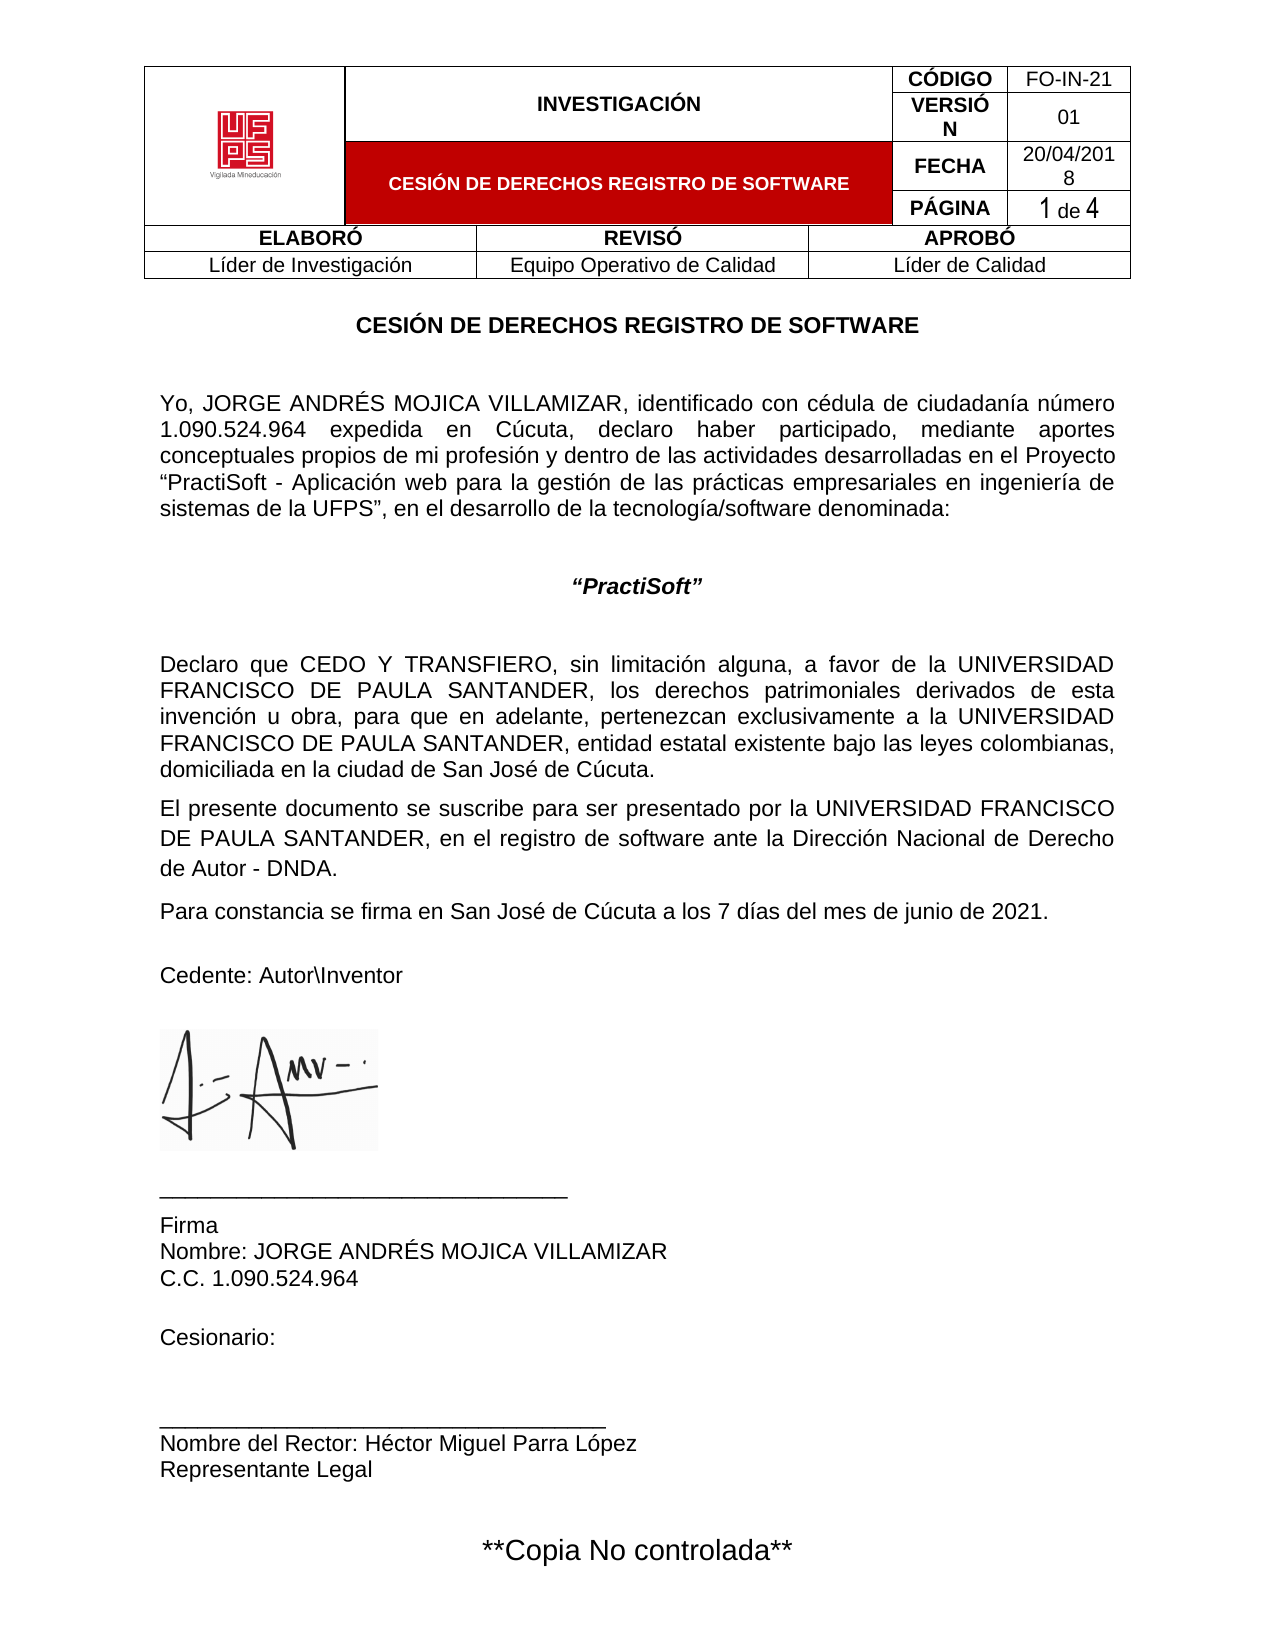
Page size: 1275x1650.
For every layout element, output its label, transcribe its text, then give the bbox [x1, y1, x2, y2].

text “PractiSoft” [159, 573, 1116, 599]
text C.C. 1.090.524.964 [159, 1264, 1116, 1291]
text Firma [159, 1212, 1116, 1238]
text Cedente: Autor\Inventor [159, 962, 1116, 989]
text Nombre del Rector: Héctor Miguel Parra López [159, 1430, 1116, 1456]
picture [159, 1029, 379, 1151]
text Cesionario: [159, 1324, 1116, 1351]
text Nombre: JORGE ANDRÉS MOJICA VILLAMIZAR [159, 1238, 1116, 1264]
text El presente documento se suscribe para ser presentado por la UNIVERSIDAD FRANCISCO DE PAULA SANTANDER, en el registro de software ante la Dirección Nacional de Derecho de Autor - DNDA. [159, 795, 1116, 882]
text Para constancia se firma en San José de Cúcuta a los 7 días del mes de junio de 2021. [159, 898, 1116, 924]
text CESIÓN DE DERECHOS REGISTRO DE SOFTWARE [159, 312, 1116, 338]
text ________________________________ [159, 993, 1116, 1199]
picture [185, 93, 305, 198]
text Representante Legal [159, 1456, 1116, 1482]
text Yo, JORGE ANDRÉS MOJICA VILLAMIZAR, identificado con cédula de ciudadanía número 1.090.524.964 expedida en Cúcuta, declaro haber participado, mediante aportes conceptuales propios de mi profesión y dentro de las actividades desarrolladas en el Proyecto “PractiSoft - Aplicación web para la gestión de las prácticas empresariales en ingeniería de sistemas de la UFPS”, en el desarrollo de la tecnología/software denominada: [159, 390, 1116, 522]
text ___________________________________ [159, 1403, 1116, 1430]
text Declaro que CEDO Y TRANSFIERO, sin limitación alguna, a favor de la UNIVERSIDAD FRANCISCO DE PAULA SANTANDER, los derechos patrimoniales derivados de esta invención u obra, para que en adelante, pertenezcan exclusivamente a la UNIVERSIDAD FRANCISCO DE PAULA SANTANDER, entidad estatal existente bajo las leyes colombianas, domiciliada en la ciudad de San José de Cúcuta. [159, 651, 1116, 782]
